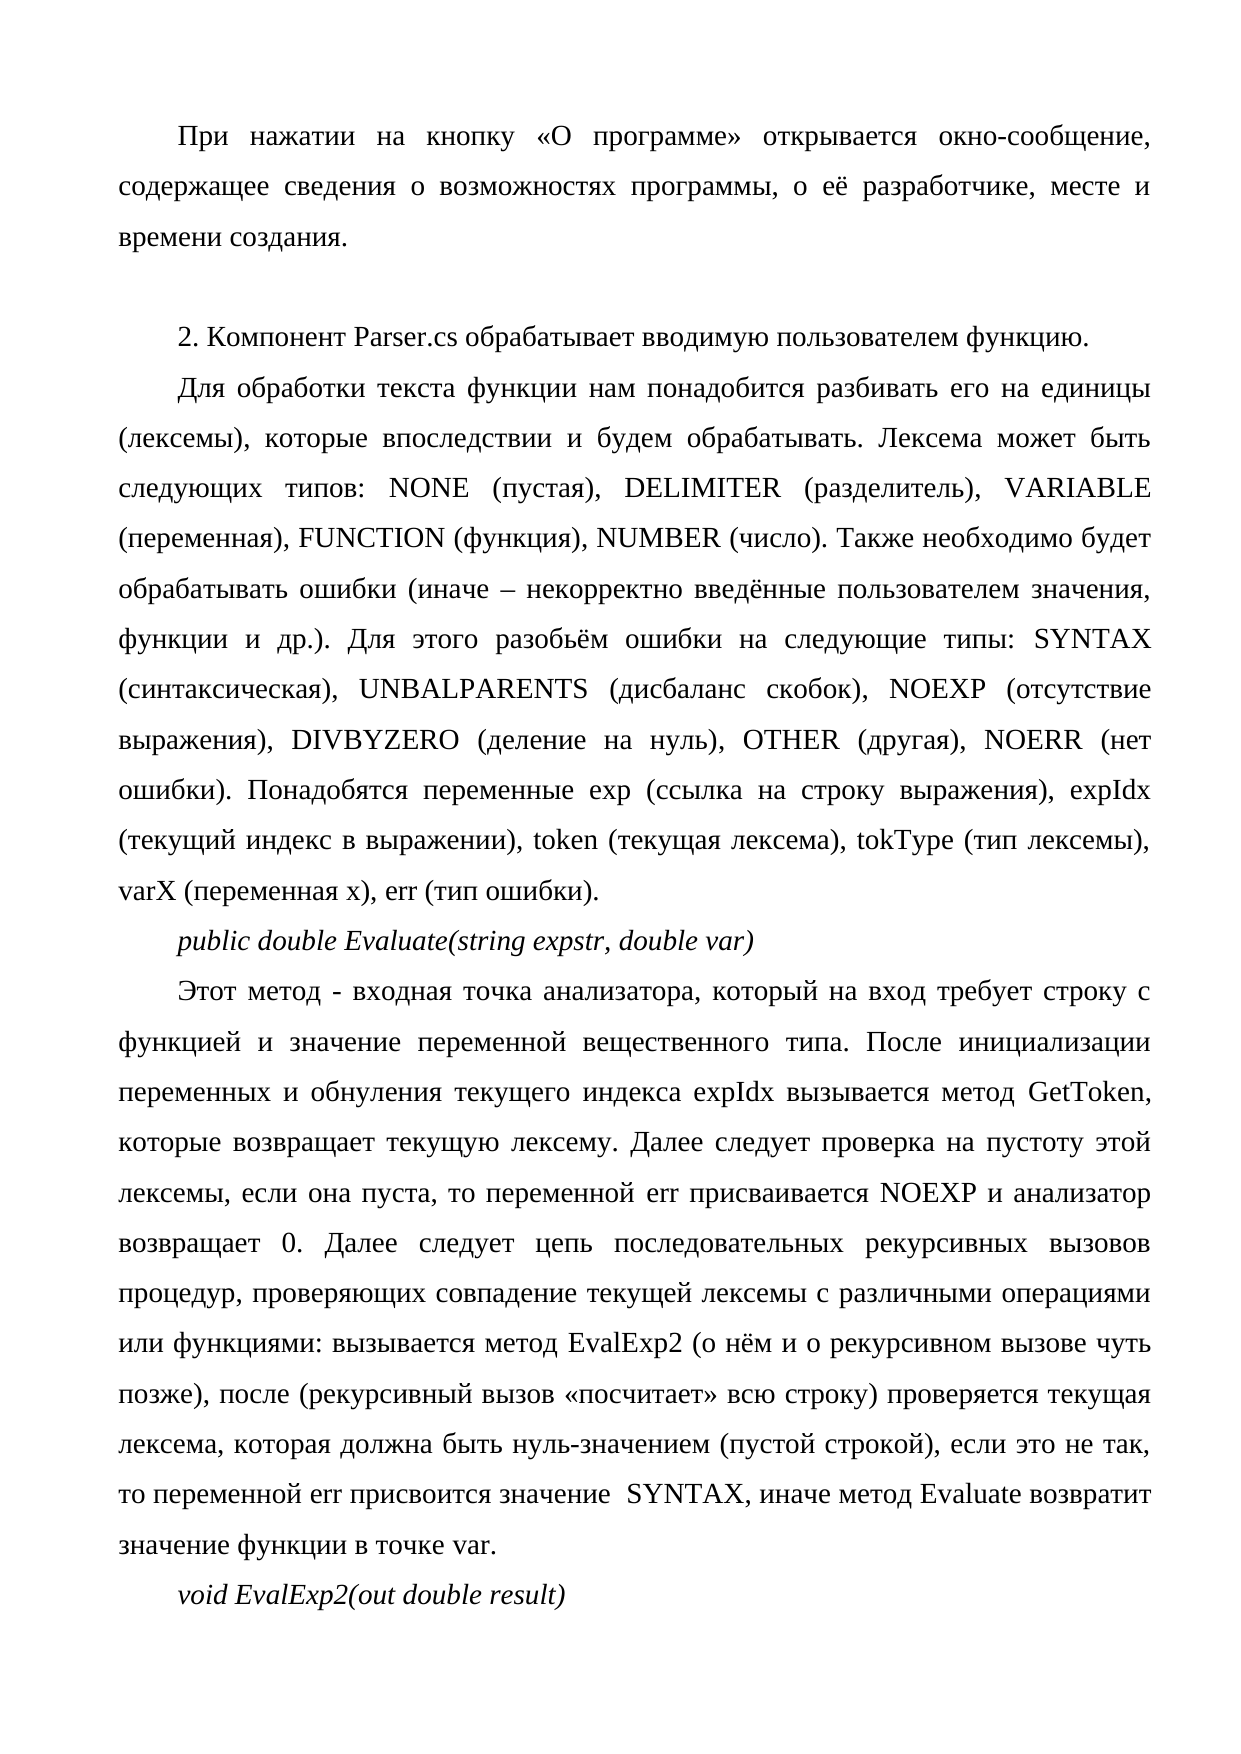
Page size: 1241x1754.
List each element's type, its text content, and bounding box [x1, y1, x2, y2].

text Этот метод - входная точка анализатора, который на вход требует строку с функцией и значение переменной вещественного типа. После инициализации переменных и обнуления текущего индекса expIdx вызывается метод GetToken, которые возвращает текущую лексему. Далее следует проверка на пустоту этой лексемы, если она пуста, то переменной err присваивается NOEXP и анализатор возвращает 0. Далее следует цепь последовательных рекурсивных вызовов процедур, проверяющих совпадение текущей лексемы с различными операциями или функциями: вызывается метод EvalExp2 (о нём и о рекурсивном вызове чуть позже), после (рекурсивный вызов «посчитает» всю строку) проверяется текущая лексема, которая должна быть нуль-значением (пустой строкой), если это не так, то переменной err присвоится значение SYNTAX, иначе метод Evaluate возвратит значение функции в точке var. [118, 973, 1152, 1560]
text void EvalExp2(out double result) [118, 1577, 1152, 1611]
text Для обработки текста функции нам понадобится разбивать его на единицы (лексемы), которые впоследствии и будем обрабатывать. Лексема может быть следующих типов: NONE (пустая), DELIMITER (разделитель), VARIABLE (переменная), FUNCTION (функция), NUMBER (число). Также необходимо будет обрабатывать ошибки (иначе – некорректно введённые пользователем значения, функции и др.). Для этого разобьём ошибки на следующие типы: SYNTAX (синтаксическая), UNBALPARENTS (дисбаланс скобок), NOEXP (отсутствие выражения), DIVBYZERO (деление на нуль), OTHER (другая), NOERR (нет ошибки). Понадобятся переменные exp (ссылка на строку выражения), expIdx (текущий индекс в выражении), token (текущая лексема), tokType (тип лексемы), varX (переменная х), err (тип ошибки). [118, 370, 1152, 906]
text При нажатии на кнопку «О программе» открывается окно-сообщение, содержащее сведения о возможностях программы, о её разработчике, месте и времени создания. [118, 118, 1152, 252]
text public double Evaluate(string expstr, double var) [118, 923, 1152, 957]
text 2. Компонент Parser.cs обрабатывает вводимую пользователем функцию. [118, 319, 1152, 353]
